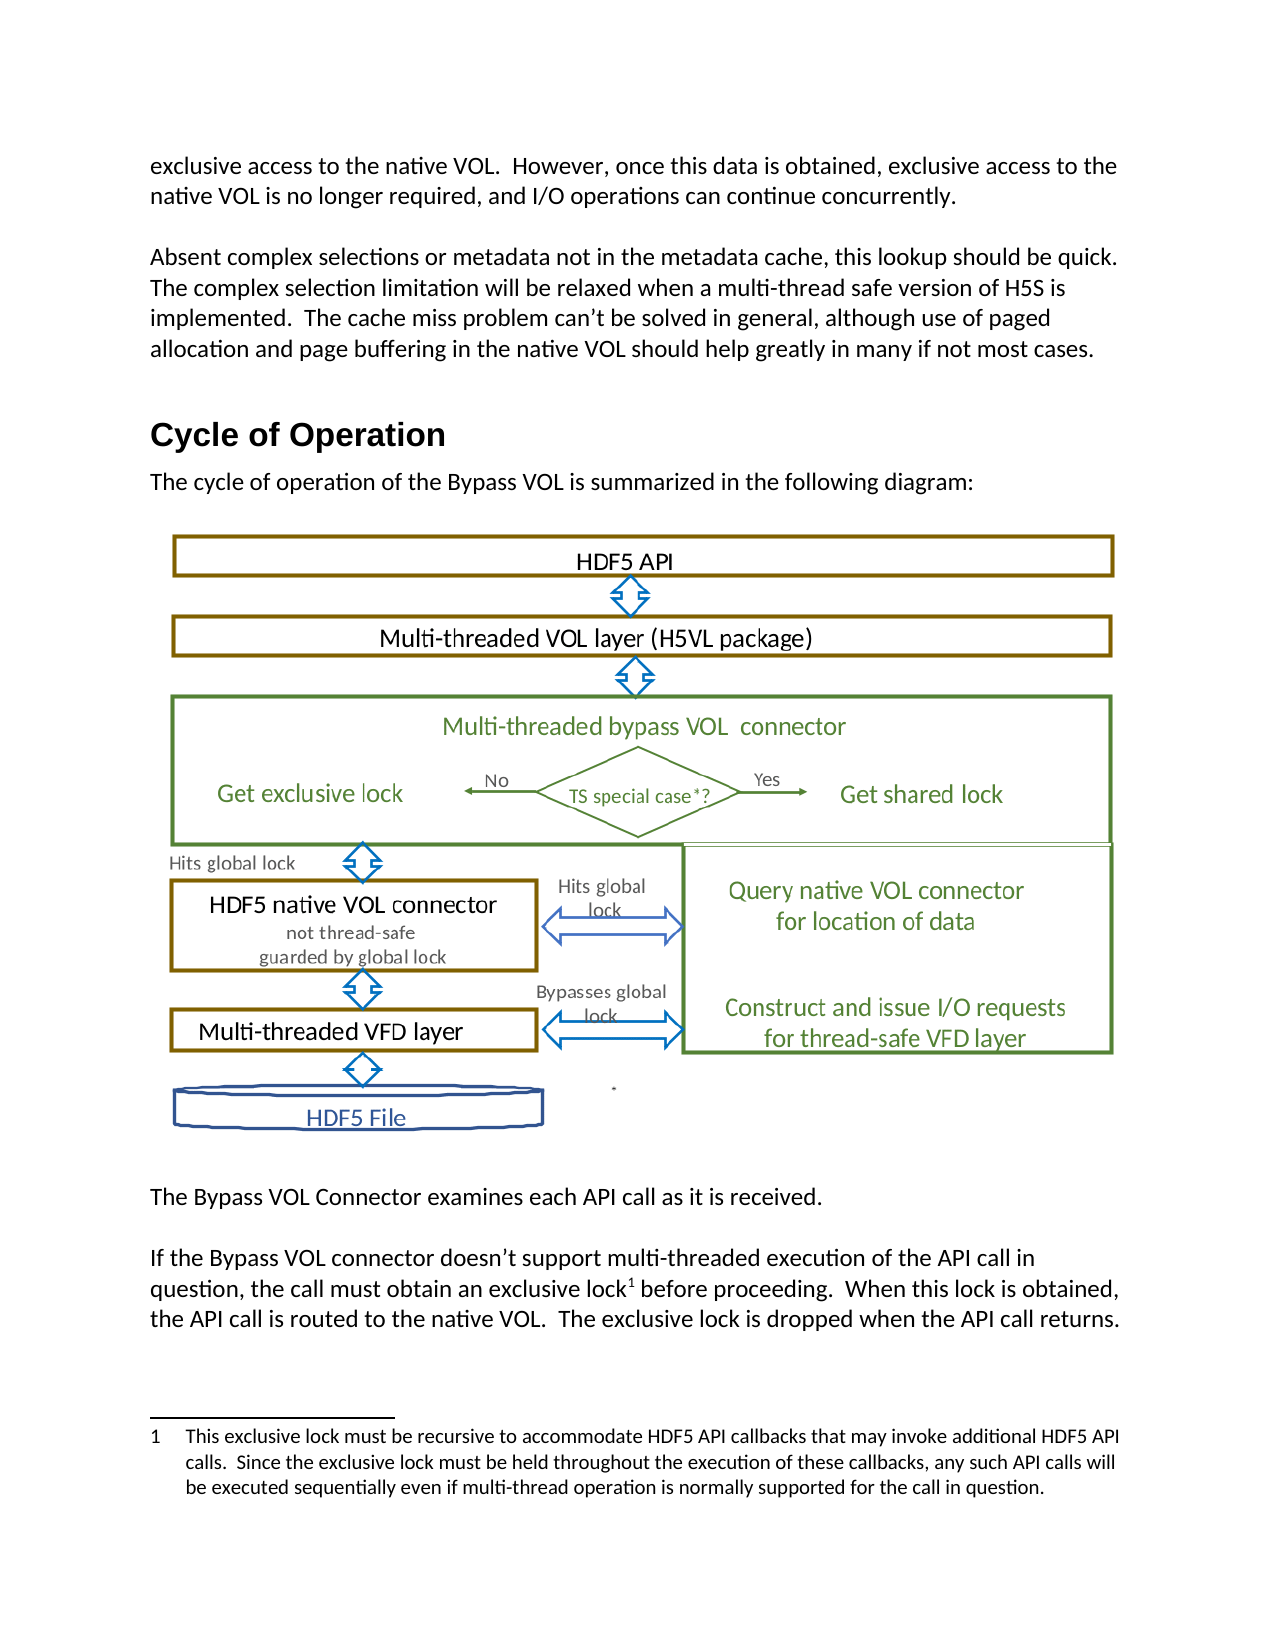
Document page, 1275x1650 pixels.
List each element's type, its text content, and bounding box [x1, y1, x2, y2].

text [150, 150, 1125, 211]
text Absent complex selections or metadata not in the metadata cache, this lookup should be quick. The complex selection limitation will be relaxed when a multi-thread safe version of H5S is implemented. The cache miss problem can’t be solved in general, although use of paged allocation and page buffering in the native VOL should help greatly in many if not most cases. [150, 242, 1125, 364]
text The Bypass VOL Connector examines each API call as it is received. [150, 1181, 1125, 1212]
text If the Bypass VOL connector doesn’t support multi-threaded execution of the API call in question, the call must obtain an exclusive lock before proceeding. When this lock is obtained, the API call is routed to the native VOL. The exclusive lock is dropped when the API call returns. [150, 1242, 1125, 1334]
text The cycle of operation of the Bypass VOL is summarized in the following diagram: [150, 466, 1125, 496]
subtitle Cycle of Operation [150, 415, 1125, 453]
picture [150, 527, 1125, 1151]
